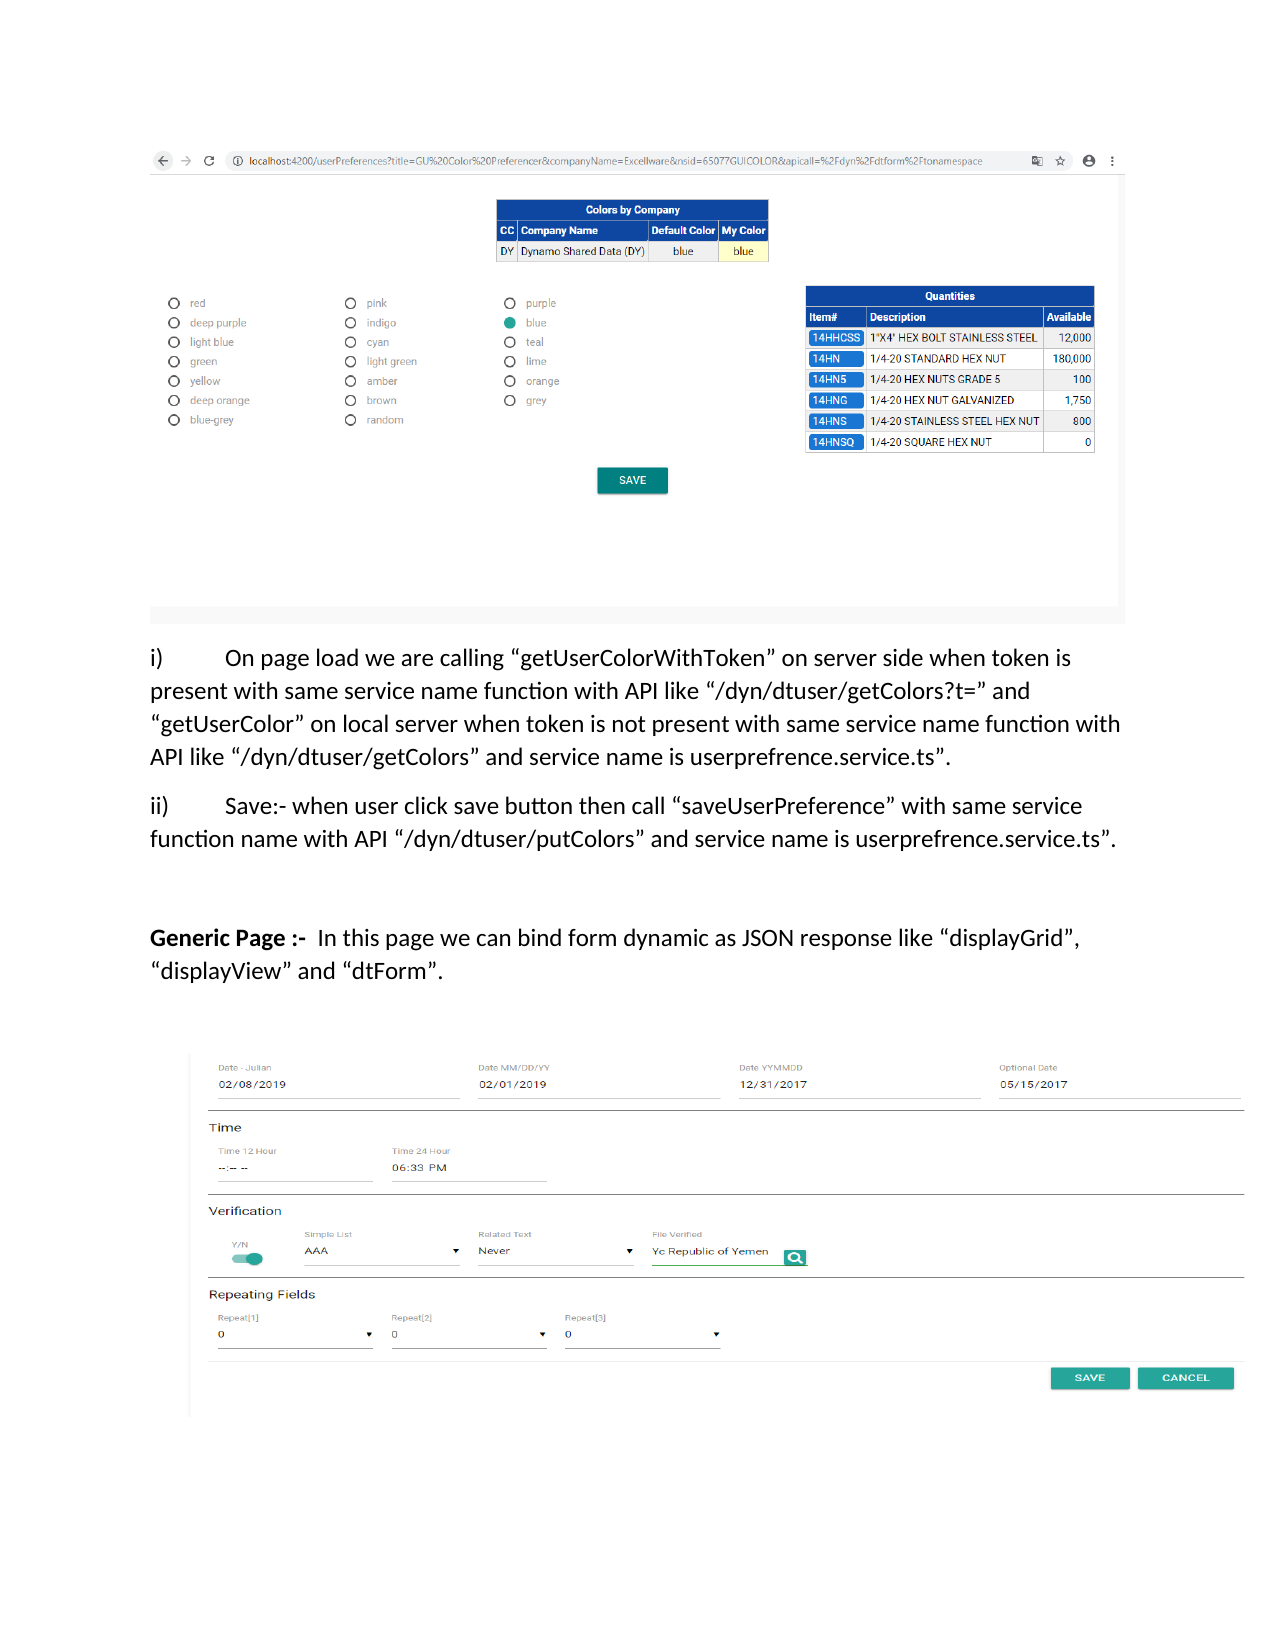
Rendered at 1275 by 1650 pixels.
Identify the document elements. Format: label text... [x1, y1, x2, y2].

picture [150, 150, 1125, 624]
picture [187, 1054, 1245, 1417]
text Generic Page :- In this page we can bind form dynamic as JSON response like “displayGrid”, “displayView” and “dtForm”. [150, 922, 1125, 986]
text i) On page load we are calling “getUserColorWithToken” on server side when token is present with same service name function with API like “/dyn/dtuser/getColors?t=” and “getUserColor” on local server when token is not present with same service name function with API like “/dyn/dtuser/getColors” and service name is userprefrence.service.ts”. [150, 642, 1125, 771]
text ii) Save:- when user click save button then call “saveUserPreference” with same service function name with API “/dyn/dtuser/putColors” and service name is userprefrence.service.ts”. [150, 790, 1125, 854]
